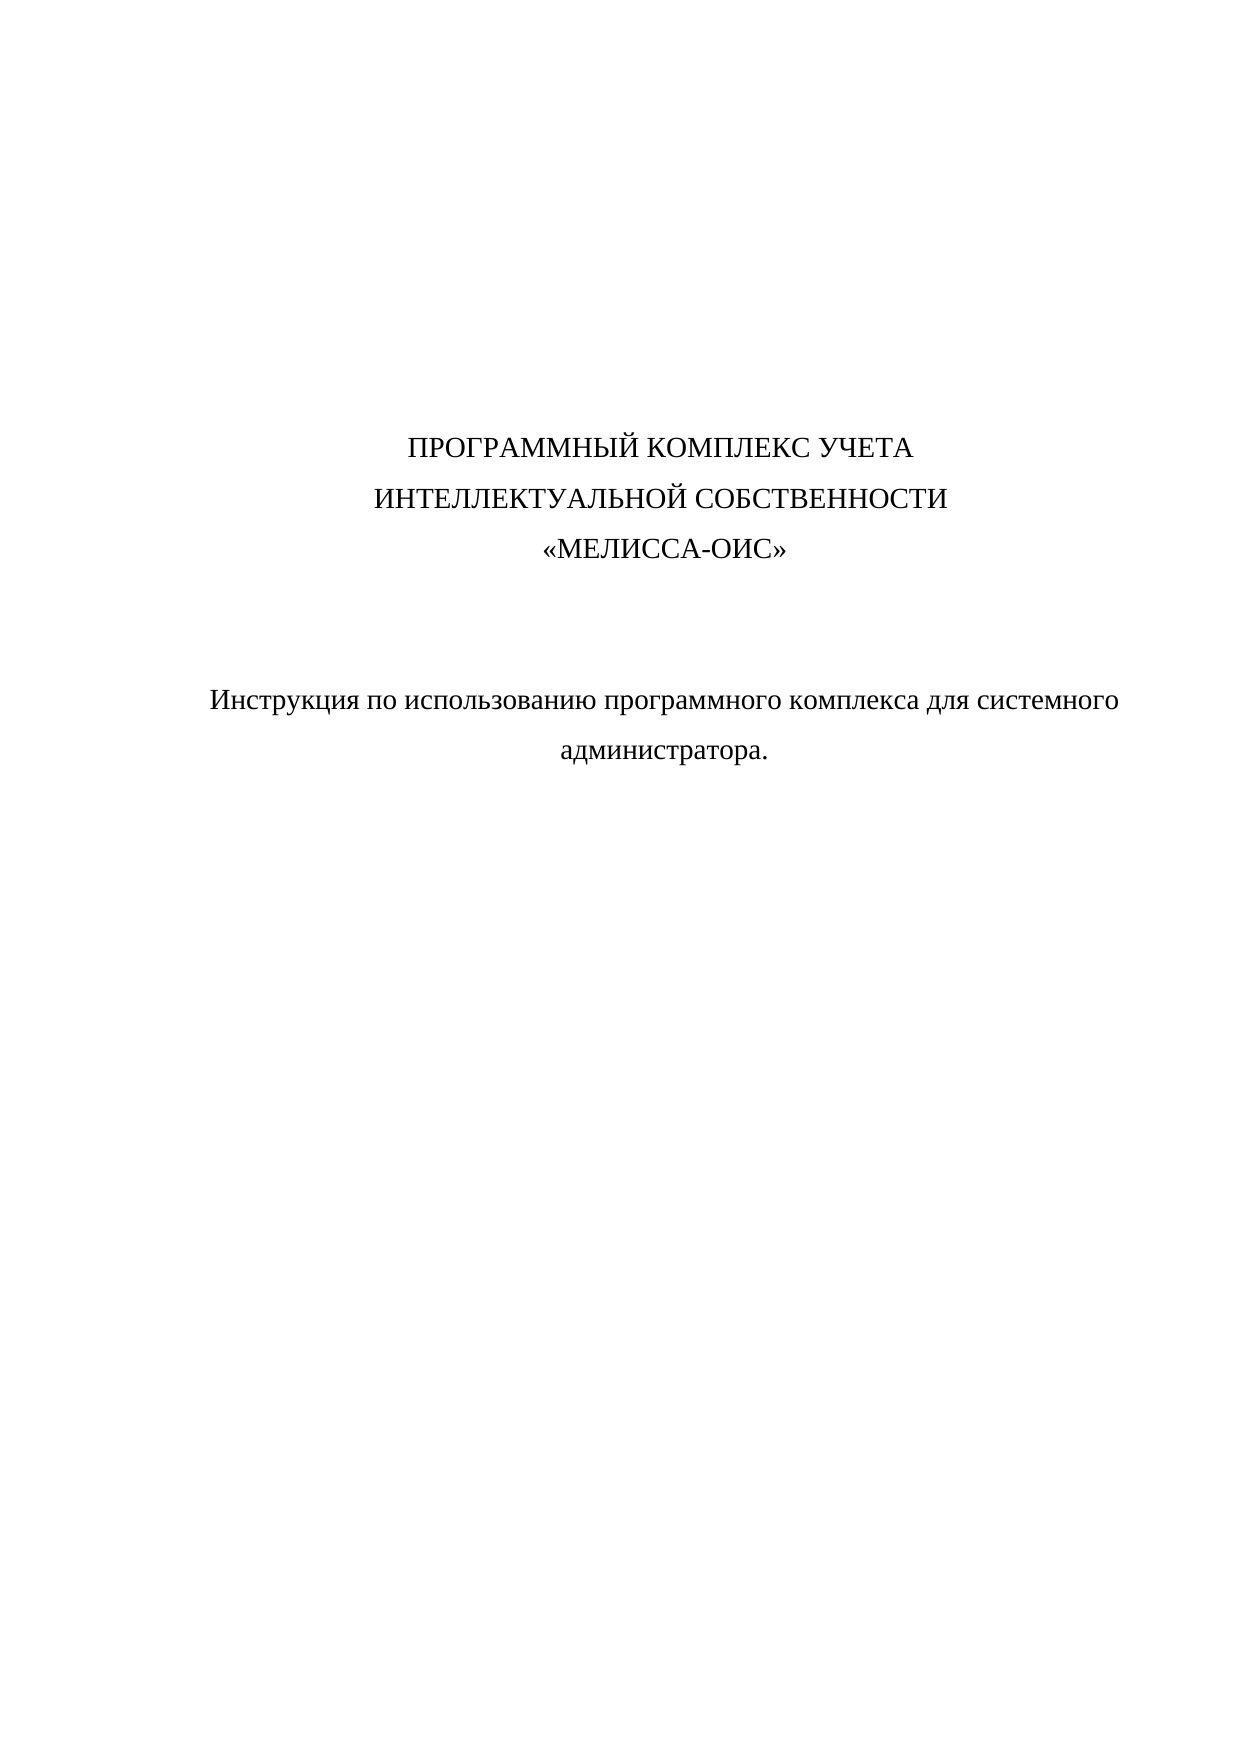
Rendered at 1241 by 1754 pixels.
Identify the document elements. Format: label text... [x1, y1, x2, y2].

text Инструкция по использованию программного комплекса для системного администратора. [177, 682, 1152, 766]
text ПРОГРАММНЫЙ КОМПЛЕКС УЧЕТА ИНТЕЛЛЕКТУАЛЬНОЙ СОБСТВЕННОСТИ «МЕЛИССА-ОИС» [177, 431, 1152, 565]
